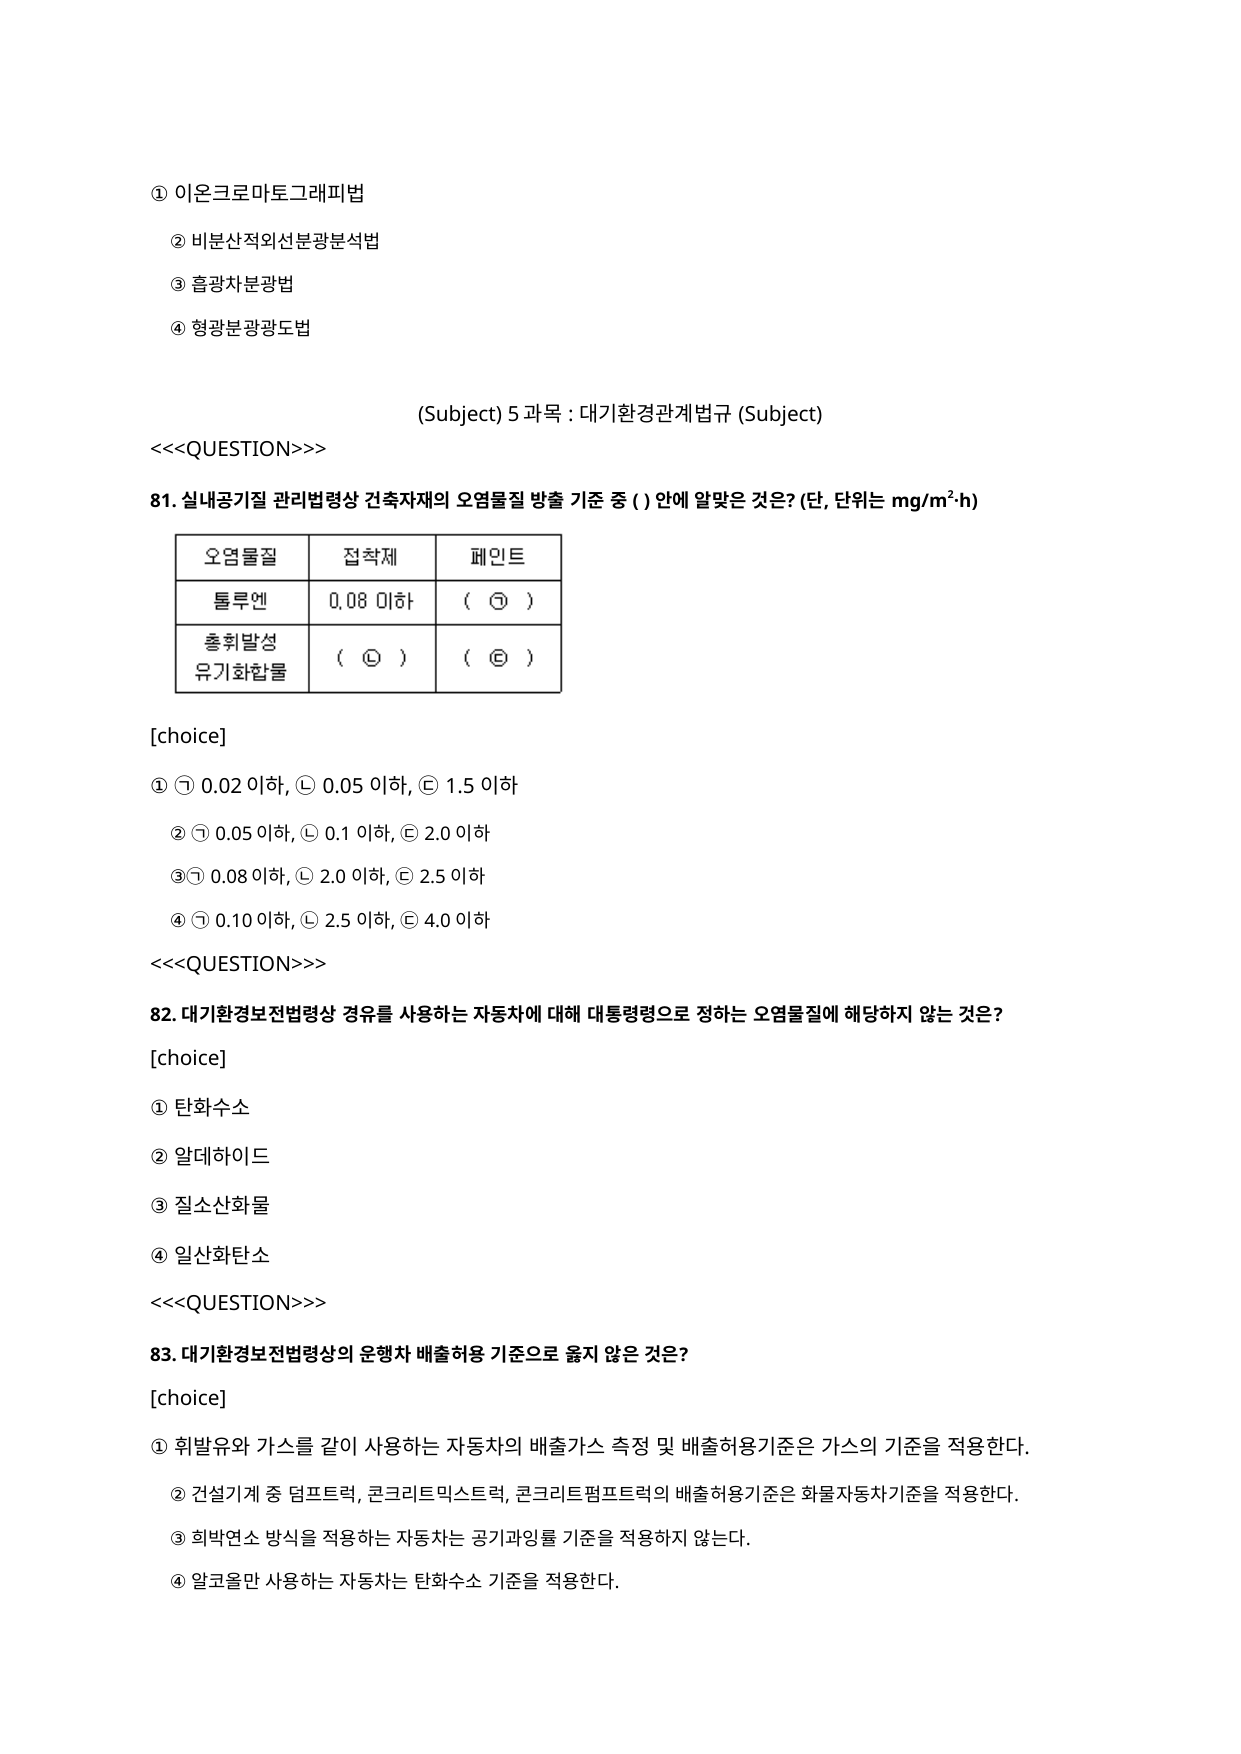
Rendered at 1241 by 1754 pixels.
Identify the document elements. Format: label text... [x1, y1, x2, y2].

text [choice] [150, 722, 1090, 750]
text ③ 희박연소 방식을 적용하는 자동차는 공기과잉률 기준을 적용하지 않는다. [150, 1523, 1090, 1551]
text [choice] [150, 1383, 1090, 1412]
text ④ 일산화탄소 [150, 1239, 1090, 1269]
text ① 휘발유와 가스를 같이 사용하는 자동차의 배출가스 측정 및 배출허용기준은 가스의 기준을 적용한다. [150, 1431, 1090, 1461]
text ① 이온크로마토그래피법 [150, 177, 1090, 207]
text ② 알데하이드 [150, 1140, 1090, 1171]
text <<<QUESTION>>> [150, 434, 1090, 462]
text <<<QUESTION>>> [150, 949, 1090, 977]
text ④ 알코올만 사용하는 자동차는 탄화수소 기준을 적용한다. [150, 1567, 1090, 1594]
text 83. 대기환경보전법령상의 운행차 배출허용 기준으로 옳지 않은 것은? [150, 1340, 1090, 1367]
text ② 건설기계 중 덤프트럭, 콘크리트믹스트럭, 콘크리트펌프트럭의 배출허용기준은 화물자동차기준을 적용한다. [150, 1480, 1090, 1507]
text <<<QUESTION>>> [150, 1288, 1090, 1317]
picture [169, 528, 567, 700]
text ③ 흡광차분광법 [150, 270, 1090, 297]
text ③ 질소산화물 [150, 1189, 1090, 1220]
text (Subject) 5과목 : 대기환경관계법규 (Subject) [150, 398, 1090, 428]
text ② ㉠ 0.05이하, ㉡ 0.1 이하, ㉢ 2.0 이하 [150, 818, 1090, 846]
text 81. 실내공기질 관리법령상 건축자재의 오염물질 방출 기준 중 ( ) 안에 알맞은 것은? (단, 단위는 mg/m2·h) [150, 486, 1090, 513]
text ③㉠ 0.08이하, ㉡ 2.0 이하, ㉢ 2.5 이하 [150, 862, 1090, 889]
text ① ㉠ 0.02이하, ㉡ 0.05 이하, ㉢ 1.5 이하 [150, 769, 1090, 799]
text 82. 대기환경보전법령상 경유를 사용하는 자동차에 대해 대통령령으로 정하는 오염물질에 해당하지 않는 것은? [150, 1000, 1090, 1027]
text ② 비분산적외선분광분석법 [150, 227, 1090, 254]
text [choice] [150, 1043, 1090, 1072]
text ④ ㉠ 0.10이하, ㉡ 2.5 이하, ㉢ 4.0 이하 [150, 905, 1090, 932]
text ① 탄화수소 [150, 1091, 1090, 1121]
text ④ 형광분광광도법 [150, 313, 1090, 341]
